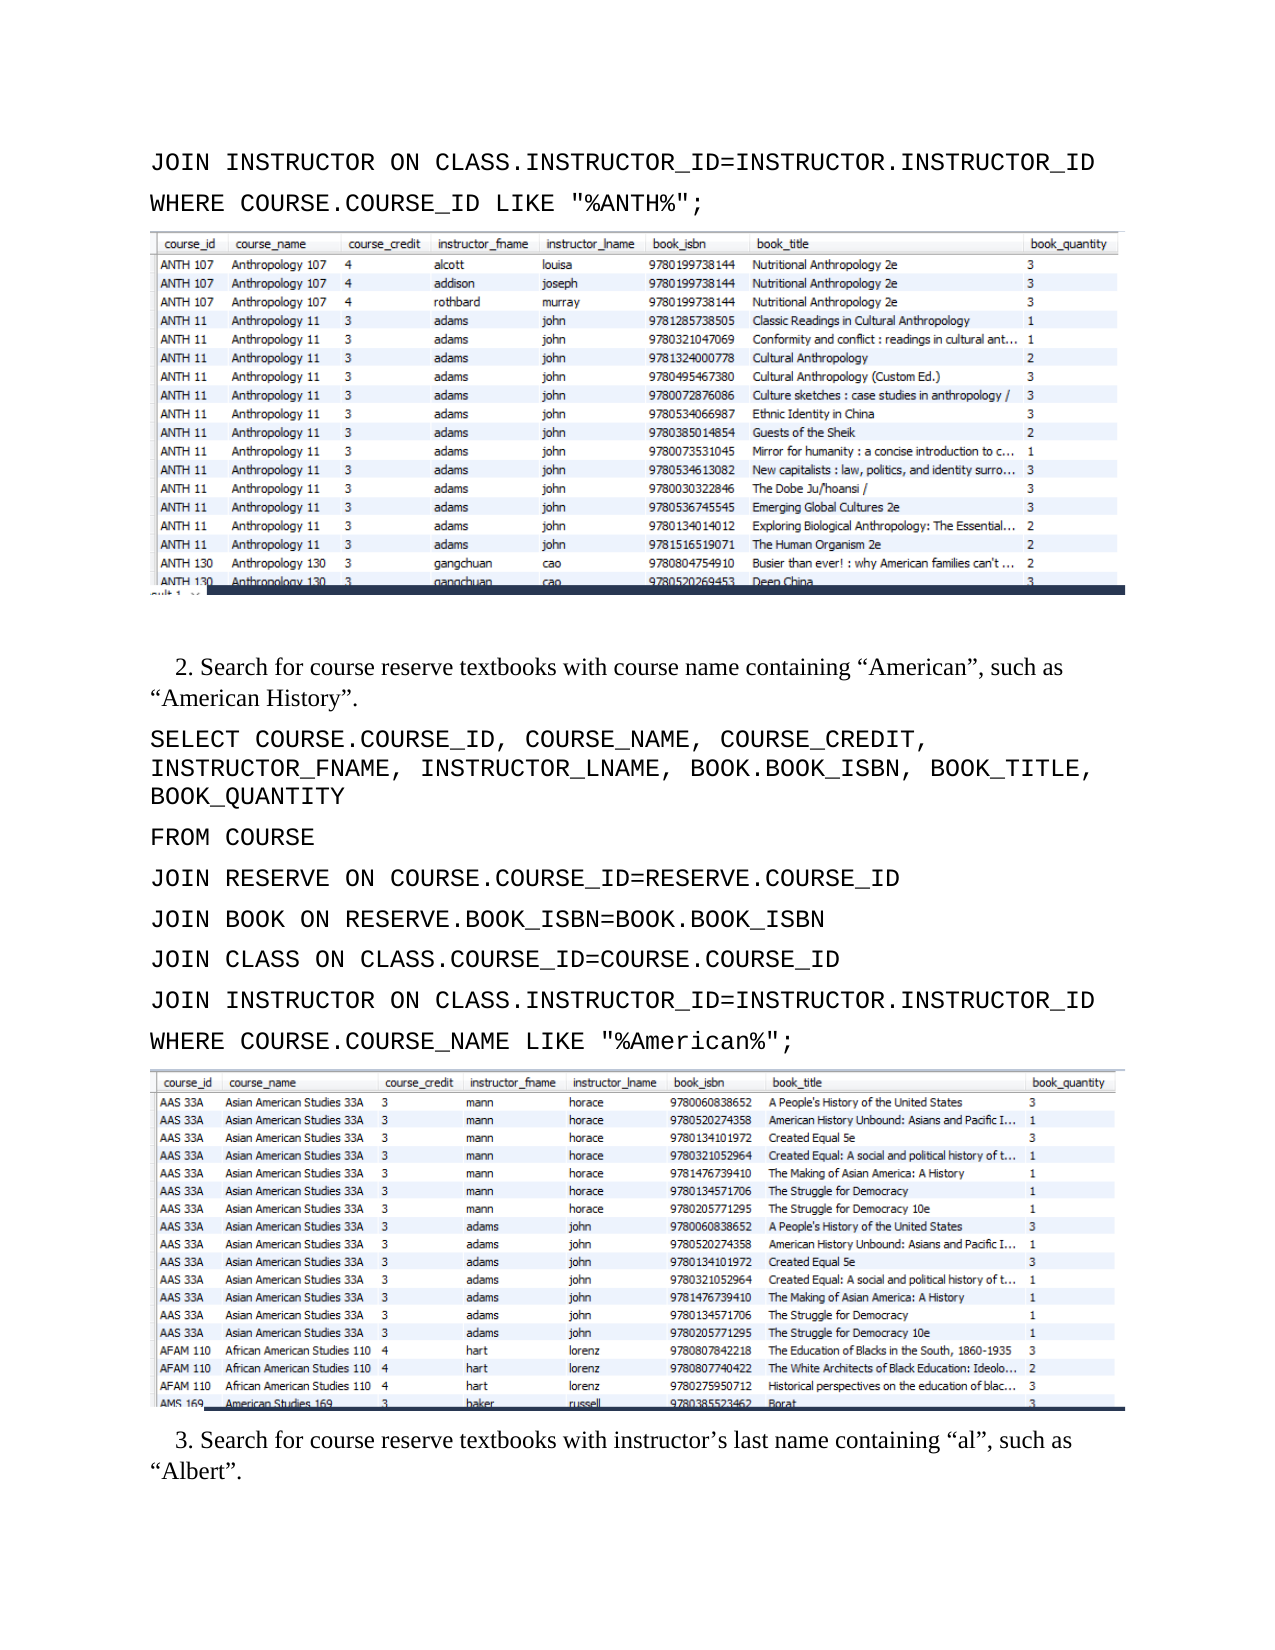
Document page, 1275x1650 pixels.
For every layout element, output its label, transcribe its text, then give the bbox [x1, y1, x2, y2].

text 2. Search for course reserve textbooks with course name containing “American”, such as “American History”. [150, 652, 1125, 712]
text JOIN CLASS ON CLASS.COURSE_ID=COURSE.COURSE_ID [150, 947, 1125, 975]
text JOIN RESERVE ON COURSE.COURSE_ID=RESERVE.COURSE_ID [150, 865, 1125, 894]
text JOIN BOOK ON RESERVE.BOOK_ISBN=BOOK.BOOK_ISBN [150, 906, 1125, 934]
text FROM COURSE [150, 824, 1125, 853]
text 3. Search for course reserve textbooks with instructor’s last name containing “al”, such as “Albert”. [150, 1425, 1125, 1484]
text WHERE COURSE.COURSE_NAME LIKE "%American%"; [150, 1029, 1125, 1057]
picture [150, 1069, 1125, 1411]
picture [150, 231, 1125, 595]
text WHERE COURSE.COURSE_ID LIKE "%ANTH%"; [150, 191, 1125, 219]
text SELECT COURSE.COURSE_ID, COURSE_NAME, COURSE_CREDIT, INSTRUCTOR_FNAME, INSTRUCTOR_LNAME, BOOK.BOOK_ISBN, BOOK_TITLE, BOOK_QUANTITY [150, 727, 1125, 812]
text JOIN INSTRUCTOR ON CLASS.INSTRUCTOR_ID=INSTRUCTOR.INSTRUCTOR_ID [150, 988, 1125, 1016]
text JOIN INSTRUCTOR ON CLASS.INSTRUCTOR_ID=INSTRUCTOR.INSTRUCTOR_ID [150, 150, 1125, 178]
